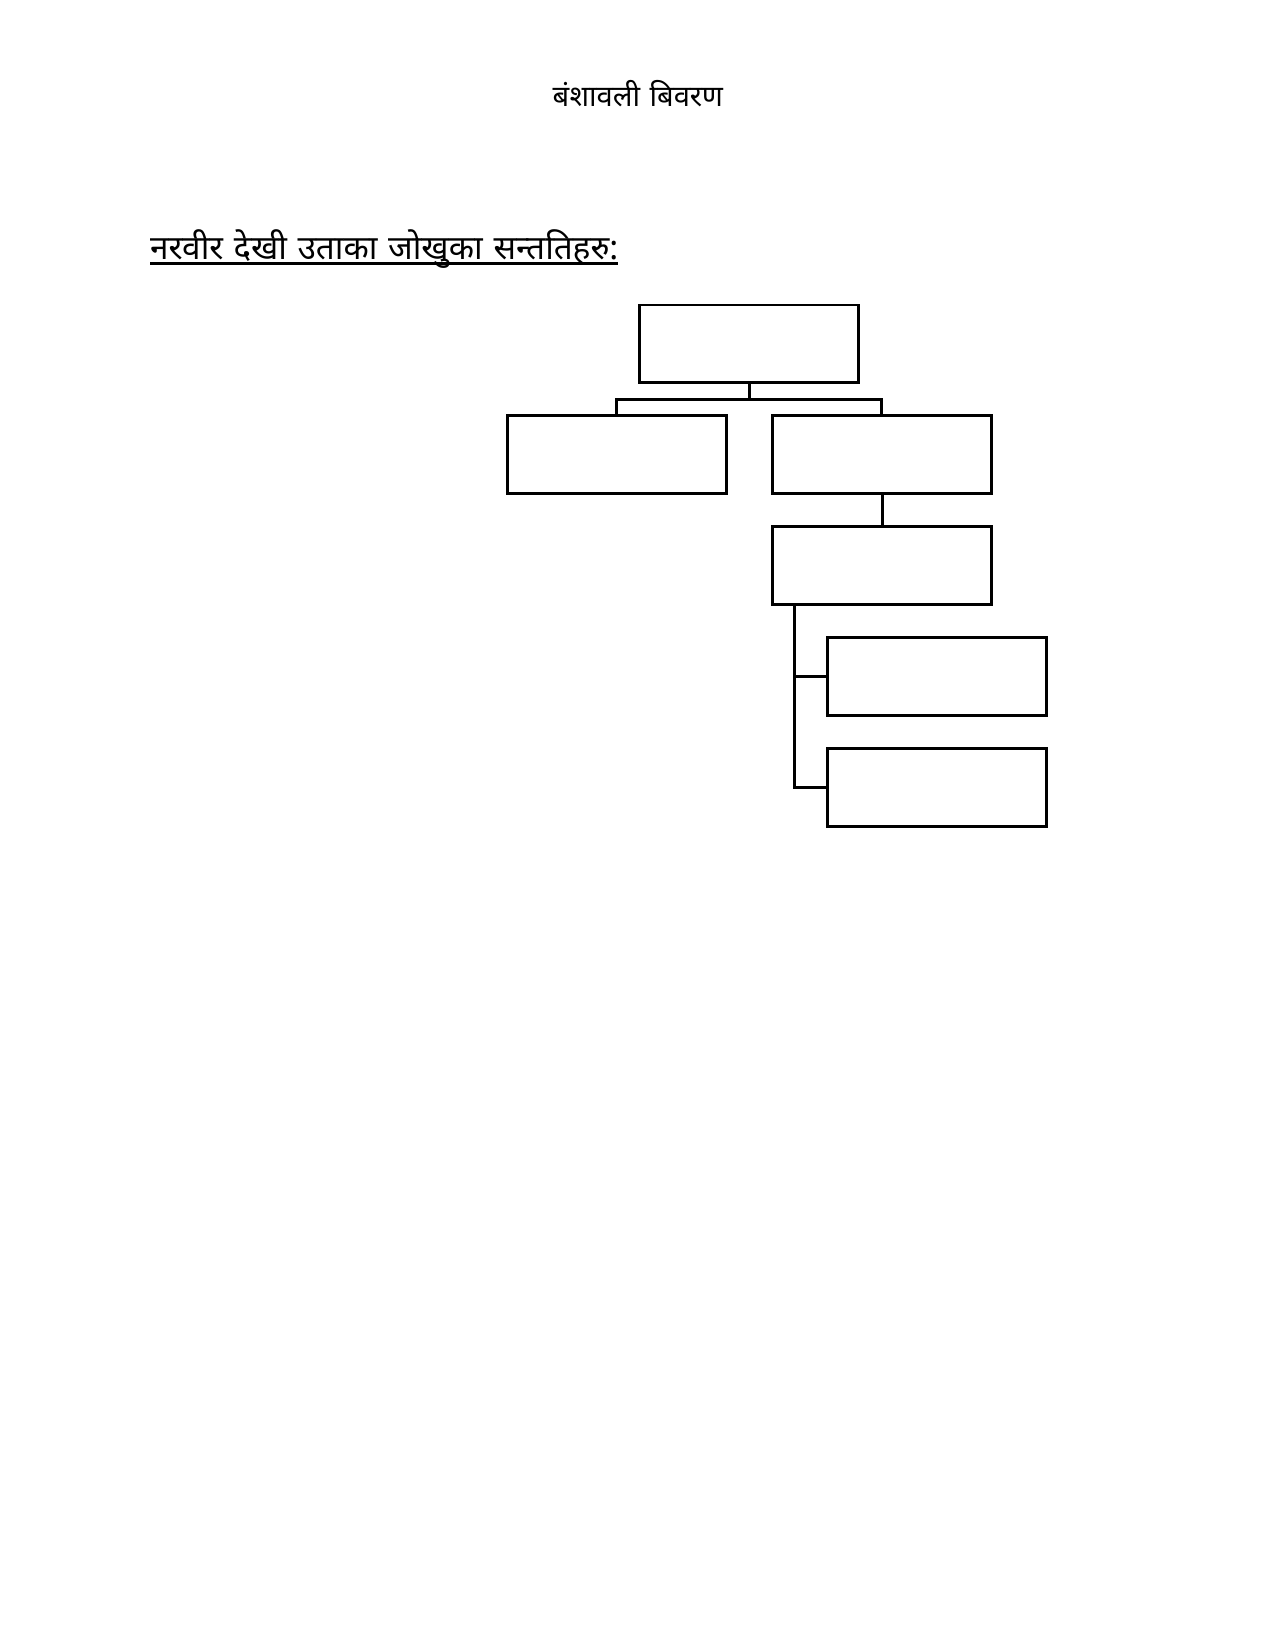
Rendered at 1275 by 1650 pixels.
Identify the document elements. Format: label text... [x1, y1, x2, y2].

text नरवीर देखी उताका जोखुका सन्ततिहरु: [150, 224, 1125, 269]
